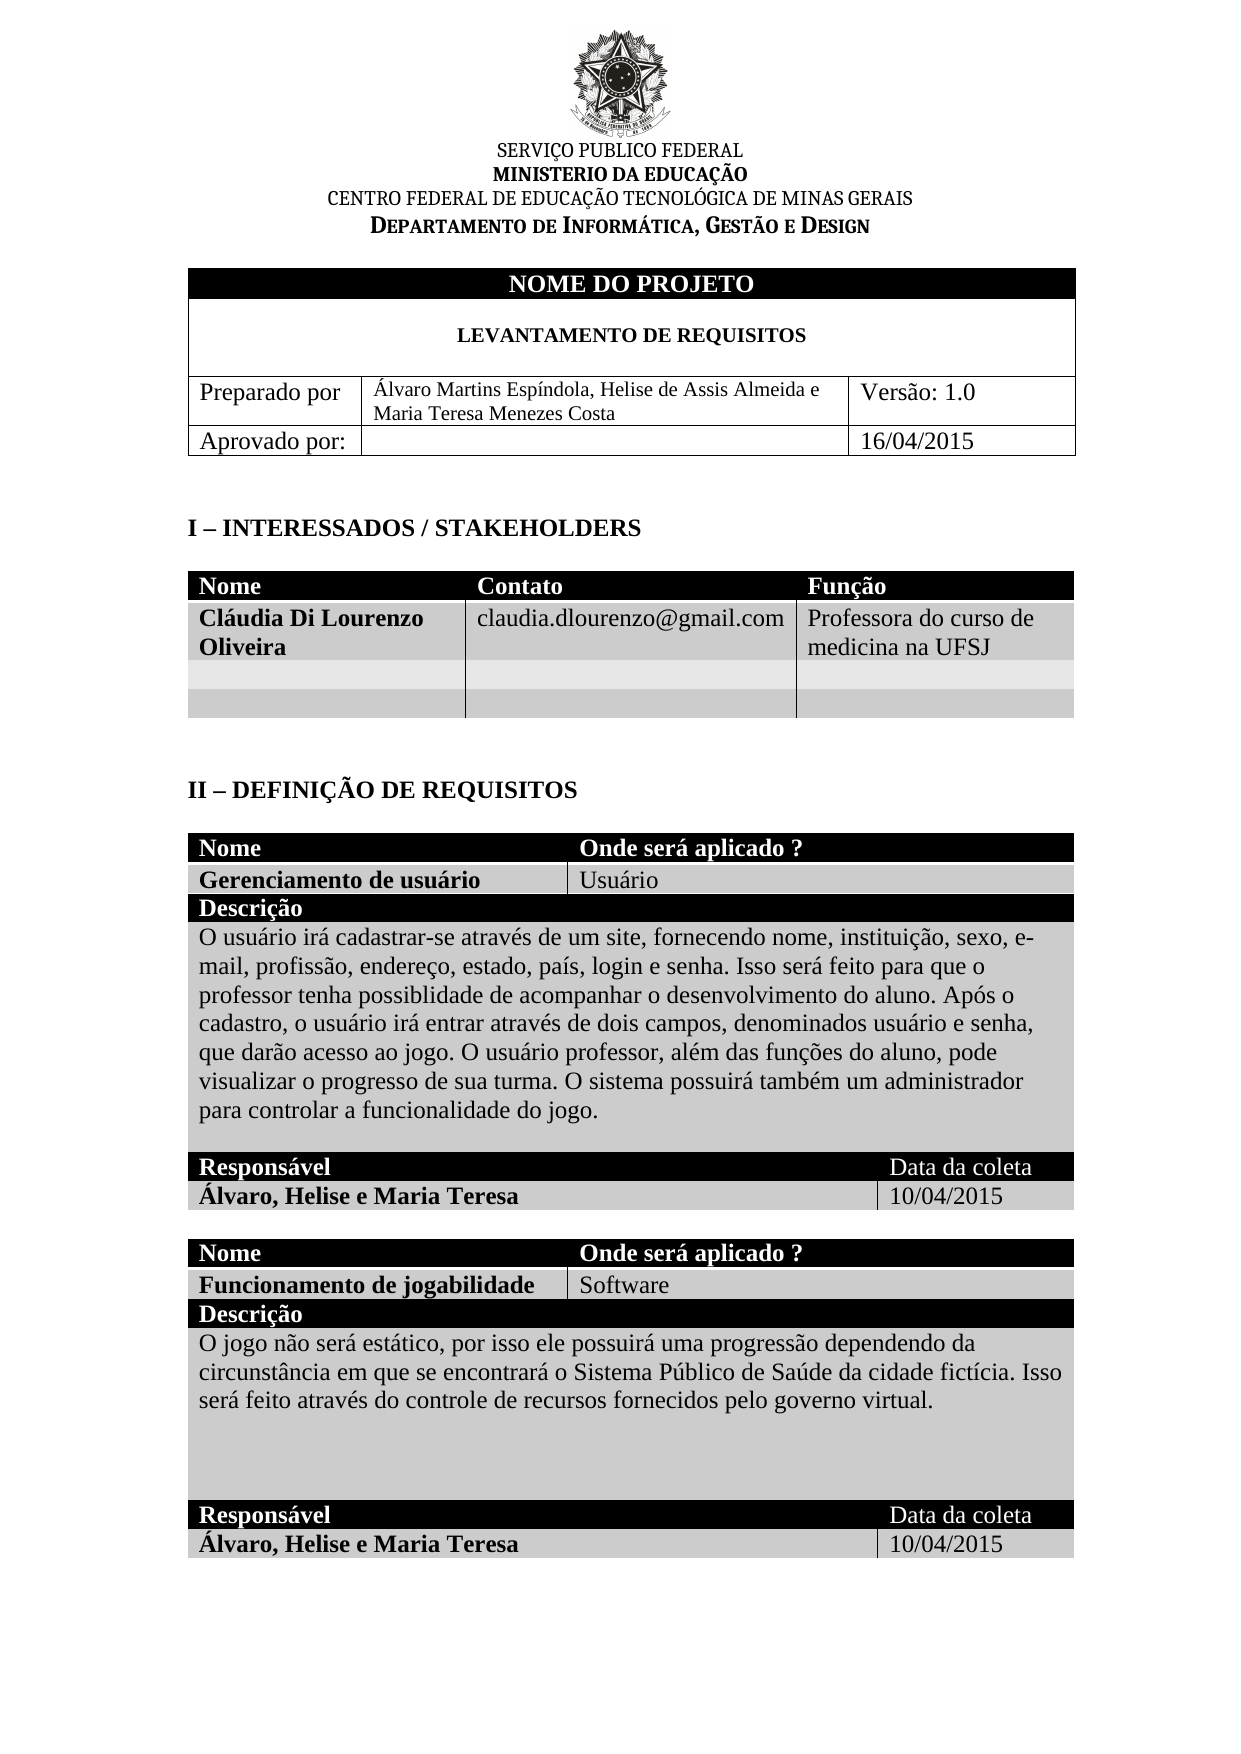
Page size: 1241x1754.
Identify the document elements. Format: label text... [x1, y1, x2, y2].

table_header Nome [188, 1239, 568, 1267]
table_cell [362, 426, 848, 455]
table_cell Versão: 1.0 [849, 377, 1075, 425]
table_cell claudia.dlourenzo@gmail.com [466, 603, 796, 660]
table_cell Usuário [568, 865, 1074, 893]
table_cell [188, 660, 465, 689]
table_cell Data da coleta [878, 1500, 1074, 1529]
table_cell Álvaro, Helise e Maria Teresa [188, 1529, 877, 1558]
table_cell Álvaro, Helise e Maria Teresa [188, 1181, 877, 1210]
table_cell O jogo não será estático, por isso ele possuirá uma progressão dependendo da circunstância em que se encontrará o Sistema Público de Saúde da cidade fictícia. Isso será feito através do controle de recursos fornecidos pelo governo virtual. [188, 1328, 1074, 1500]
table_cell Responsável [188, 1152, 877, 1181]
table_cell 10/04/2015 [878, 1181, 1074, 1210]
table_header Função [796, 571, 1074, 600]
table_cell 10/04/2015 [878, 1529, 1074, 1558]
table_header NOME DO PROJETO [189, 269, 1075, 298]
table_cell Preparado por [189, 377, 361, 425]
table_cell [797, 660, 1074, 689]
picture [568, 29, 672, 139]
table_cell Funcionamento de jogabilidade [188, 1270, 567, 1299]
table_cell [797, 689, 1074, 718]
table_cell Descrição [188, 894, 1074, 922]
table_header Nome [188, 833, 568, 862]
table_cell Software [568, 1270, 1074, 1299]
table_header Nome [188, 571, 466, 600]
table_cell Cláudia Di Lourenzo Oliveira [188, 603, 465, 660]
table_cell O usuário irá cadastrar-se através de um site, fornecendo nome, instituição, sexo, e-mail, profissão, endereço, estado, país, login e senha. Isso será feito para que o professor tenha possiblidade de acompanhar o desenvolvimento do aluno. Após o cadastro, o usuário irá entrar através de dois campos, denominados usuário e senha, que darão acesso ao jogo. O usuário professor, além das funções do aluno, pode visualizar o progresso de sua turma. O sistema possuirá também um administrador para controlar a funcionalidade do jogo. [188, 922, 1074, 1152]
table_header Onde será aplicado ? [568, 833, 1074, 862]
table_cell Professora do curso de medicina na UFSJ [797, 603, 1074, 660]
table_cell [188, 689, 465, 718]
table_cell Responsável [188, 1500, 877, 1529]
table_cell LEVANTAMENTO DE REQUISITOS [189, 299, 1075, 376]
table_cell [466, 689, 796, 718]
table_header Contato [466, 571, 796, 600]
table_cell Aprovado por: [189, 426, 361, 455]
table_cell Data da coleta [878, 1152, 1074, 1181]
table_cell Descrição [188, 1299, 1074, 1328]
text II – DEFINIÇÃO DE REQUISITOS [187, 775, 1053, 804]
table_cell Gerenciamento de usuário [188, 865, 567, 893]
text I – INTERESSADOS / STAKEHOLDERS [187, 513, 1053, 542]
table_cell 16/04/2015 [849, 426, 1075, 455]
table_cell Álvaro Martins Espíndola, Helise de Assis Almeida e Maria Teresa Menezes Costa [362, 377, 848, 425]
table_cell [466, 660, 796, 689]
table_header Onde será aplicado ? [568, 1239, 1074, 1267]
